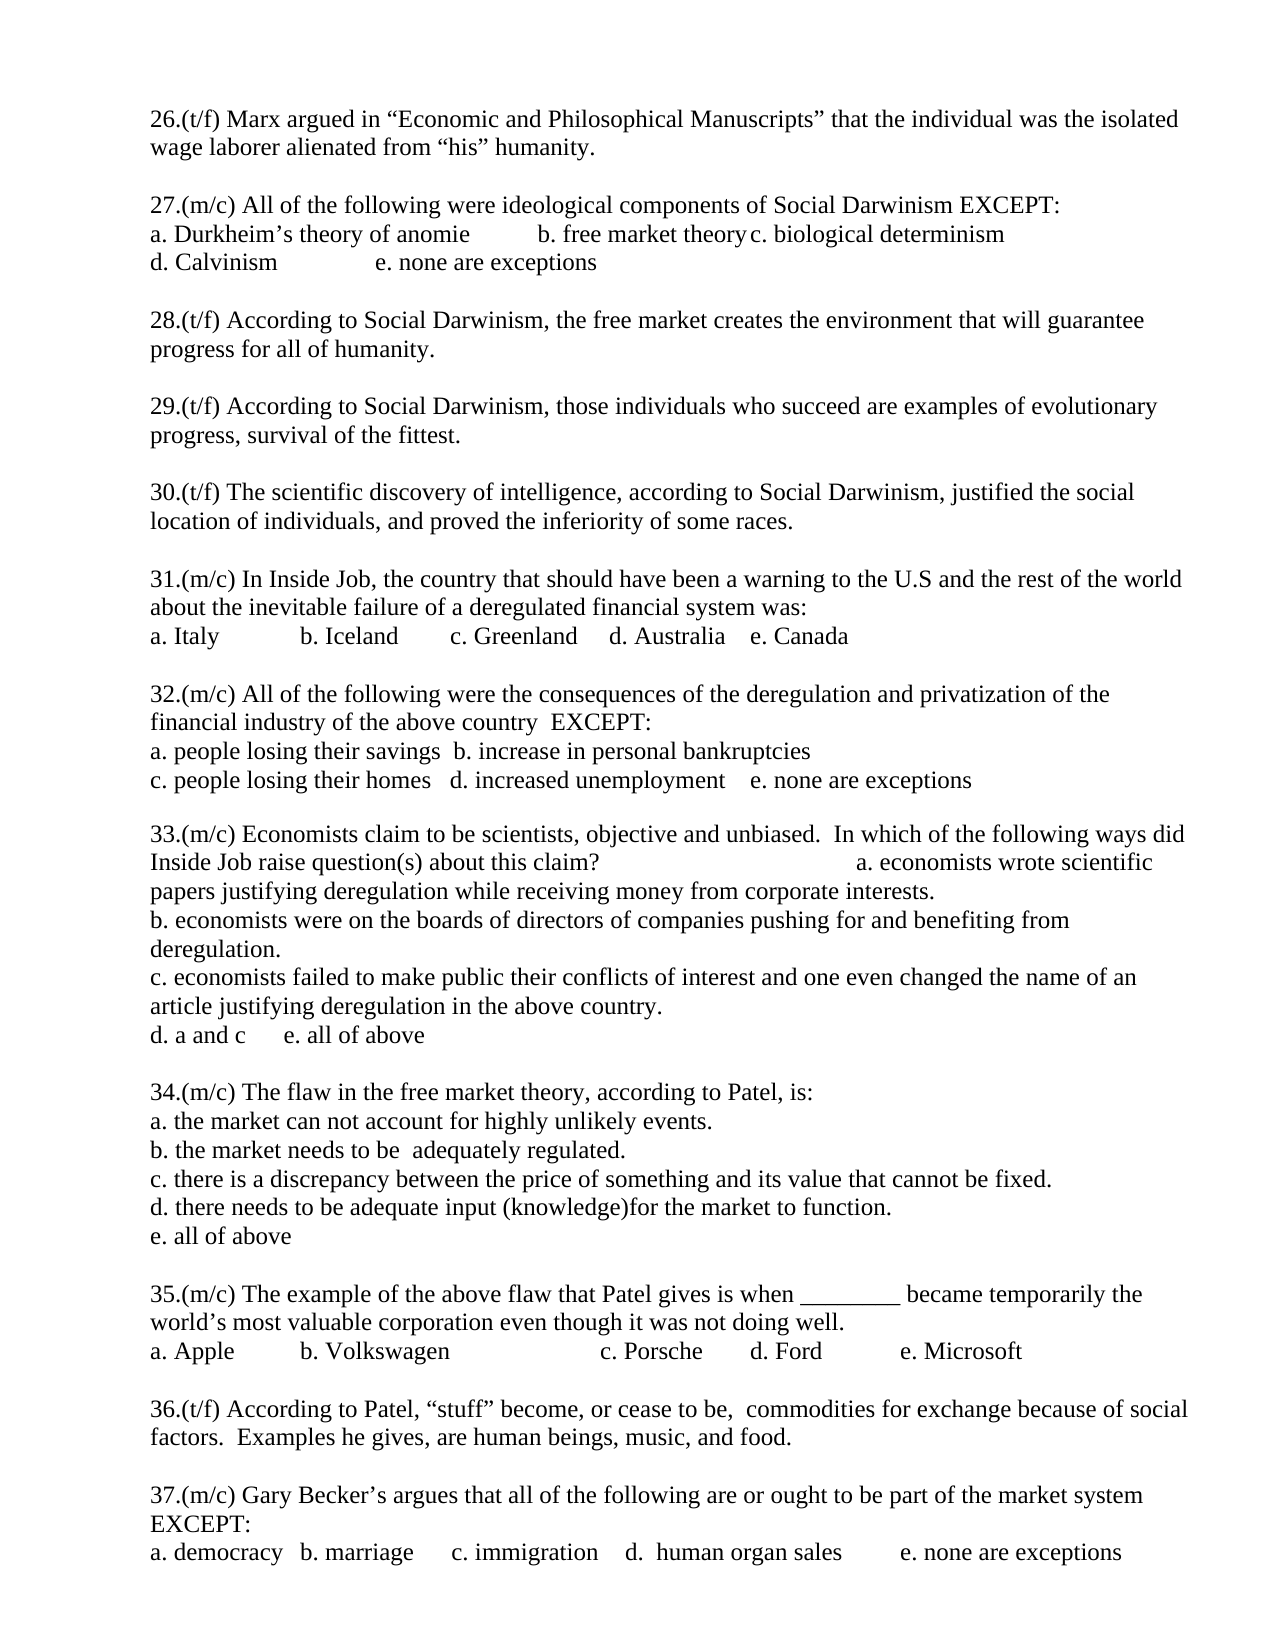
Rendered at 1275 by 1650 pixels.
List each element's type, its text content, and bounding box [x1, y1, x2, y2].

text 28.(t/f) According to Social Darwinism, the free market creates the environment that will guarantee progress for all of humanity. [150, 305, 1200, 362]
text b. economists were on the boards of directors of companies pushing for and benefiting from deregulation. [150, 905, 1200, 962]
text c. economists failed to make public their conflicts of interest and one even changed the name of an article justifying deregulation in the above country. [150, 962, 1200, 1020]
text c. people losing their homes d. increased unemployment e. none are exceptions [150, 765, 1200, 794]
text 34.(m/c) The flaw in the free market theory, according to Patel, is: [150, 1077, 1200, 1106]
text 32.(m/c) All of the following were the consequences of the deregulation and privatization of the financial industry of the above country EXCEPT: [150, 679, 1200, 736]
text 37.(m/c) Gary Becker’s argues that all of the following are or ought to be part of the market system EXCEPT: [150, 1480, 1200, 1537]
text c. there is a discrepancy between the price of something and its value that cannot be fixed. [150, 1164, 1200, 1192]
text e. all of above [150, 1221, 1200, 1250]
text d. a and c e. all of above [150, 1020, 1200, 1049]
text 31.(m/c) In Inside Job, the country that should have been a warning to the U.S and the rest of the world about the inevitable failure of a deregulated financial system was: [150, 564, 1200, 621]
text d. Calvinism e. none are exceptions [150, 247, 1200, 276]
text 36.(t/f) According to Patel, “stuff” become, or cease to be, commodities for exchange because of social factors. Examples he gives, are human beings, music, and food. [150, 1394, 1200, 1451]
text a. people losing their savings b. increase in personal bankruptcies [150, 736, 1200, 765]
text a. the market can not account for highly unlikely events. [150, 1106, 1200, 1135]
text b. the market needs to be adequately regulated. [150, 1135, 1200, 1164]
text 33.(m/c) Economists claim to be scientists, objective and unbiased. In which of the following ways did Inside Job raise question(s) about this claim? a. economists wrote scientific papers justifying deregulation while receiving money from corporate interests. [150, 819, 1200, 905]
text a. democracy b. marriage c. immigration d. human organ sales e. none are exceptions [150, 1537, 1200, 1566]
text 30.(t/f) The scientific discovery of intelligence, according to Social Darwinism, justified the social location of individuals, and proved the inferiority of some races. [150, 477, 1200, 535]
text d. there needs to be adequate input (knowledge)for the market to function. [150, 1192, 1200, 1221]
text 35.(m/c) The example of the above flaw that Patel gives is when ________ became temporarily the world’s most valuable corporation even though it was not doing well. [150, 1279, 1200, 1336]
text a. b. c. Greenland d. e. [150, 621, 1200, 650]
text 29.(t/f) According to Social Darwinism, those individuals who succeed are examples of evolutionary progress, survival of the fittest. [150, 391, 1200, 449]
text a. Apple b. Volkswagen c. Porsche d. Ford e. Microsoft [150, 1336, 1200, 1365]
text a. Durkheim’s theory of anomie b. free market theory c. biological determinism [150, 219, 1200, 247]
text 26.(t/f) Marx argued in “Economic and Philosophical Manuscripts” that the individual was the isolated wage laborer alienated from “his” humanity. [150, 104, 1200, 161]
text 27.(m/c) All of the following were ideological components of Social Darwinism EXCEPT: [150, 190, 1200, 219]
